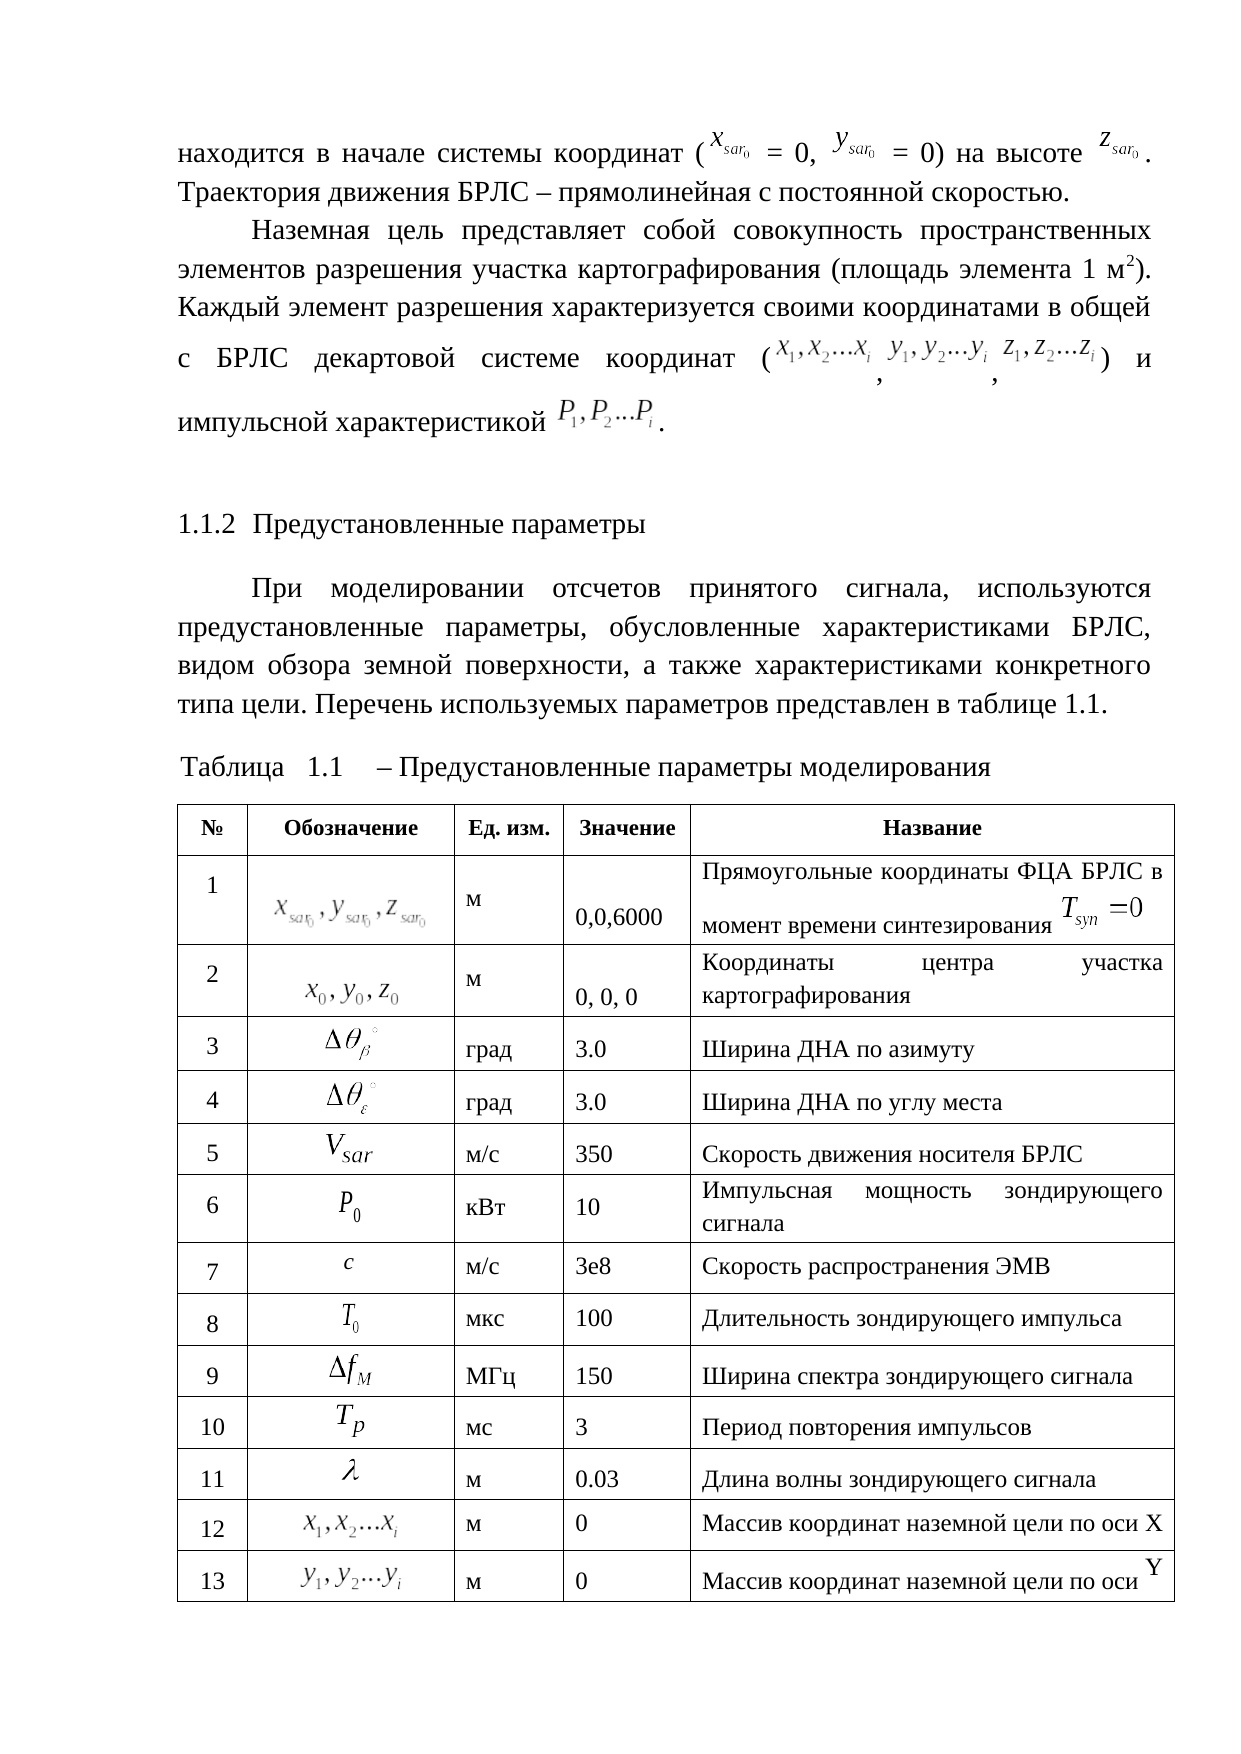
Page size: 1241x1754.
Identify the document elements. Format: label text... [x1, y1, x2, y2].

table_cell Значение [564, 805, 690, 855]
table_cell [248, 945, 454, 1016]
table_cell [248, 1175, 454, 1242]
table_cell [248, 1243, 454, 1293]
table_cell МГц [455, 1346, 563, 1396]
table_cell [248, 1551, 454, 1601]
table_cell [248, 1124, 454, 1174]
table_cell Длительность зондирующего импульса [691, 1294, 1174, 1344]
table_cell [248, 1071, 454, 1123]
table_cell 0, 0, 0 [564, 945, 690, 1016]
table_cell Ширина ДНА по азимуту [691, 1017, 1174, 1070]
table_cell 1 [178, 856, 247, 944]
table_cell 0 [564, 1500, 690, 1550]
table_cell 3.0 [564, 1017, 690, 1070]
table_cell 10 [178, 1397, 247, 1447]
table_cell Координаты центра участка картографирования [691, 945, 1174, 1016]
table_cell 2 [178, 945, 247, 1016]
table_cell м/c [455, 1243, 563, 1293]
table_cell Прямоугольные координаты ФЦА БРЛС в момент времени синтезирования [691, 856, 1174, 944]
table_cell [248, 856, 454, 944]
table_cell [248, 1294, 454, 1344]
table_cell м [455, 856, 563, 944]
table_cell мс [455, 1397, 563, 1447]
table_cell Массив координат наземной цели по оси Y [691, 1551, 1174, 1601]
table_cell 350 [564, 1124, 690, 1174]
table_cell [248, 1449, 454, 1499]
table_cell 100 [564, 1294, 690, 1344]
table_cell Ширина ДНА по углу места [691, 1071, 1174, 1123]
table_cell Массив координат наземной цели по оси X [691, 1500, 1174, 1550]
table_cell 11 [178, 1449, 247, 1499]
table_cell 3.0 [564, 1071, 690, 1123]
table_cell м [455, 1500, 563, 1550]
table_cell Обозначение [248, 805, 454, 855]
table_header Таблица [177, 749, 304, 804]
table_cell град [455, 1071, 563, 1123]
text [177, 118, 1152, 207]
table_cell 150 [564, 1346, 690, 1396]
table_cell 0.03 [564, 1449, 690, 1499]
table_cell 0,0,6000 [564, 856, 690, 944]
text Наземная цель представляет собой совокупность пространственных элементов разрешения участка картографирования (площадь элемента 1 м2). Каждый элемент разрешения характеризуется своими координатами в общей с БРЛС декартовой системе координат (,,) и импульсной характеристикой . [177, 212, 1152, 438]
table_cell [248, 1500, 454, 1550]
table_header – Предустановленные параметры моделирования [359, 749, 1222, 804]
table_cell 4 [178, 1071, 247, 1123]
table_cell 0 [564, 1551, 690, 1601]
table_cell 3e8 [564, 1243, 690, 1293]
table_cell [248, 1017, 454, 1070]
table_cell м [455, 1551, 563, 1601]
table_cell 10 [564, 1175, 690, 1242]
table_cell мкс [455, 1294, 563, 1344]
table_cell м/с [455, 1124, 563, 1174]
table_cell град [455, 1017, 563, 1070]
table_cell [248, 1346, 454, 1396]
table_cell 3 [564, 1397, 690, 1447]
table_cell 6 [178, 1175, 247, 1242]
table_cell № [178, 805, 247, 855]
table_cell Длина волны зондирующего сигнала [691, 1449, 1174, 1499]
table_cell Импульсная мощность зондирующего сигнала [691, 1175, 1174, 1242]
table_cell 8 [178, 1294, 247, 1344]
table_cell 13 [178, 1551, 247, 1601]
table_cell 3 [178, 1017, 247, 1070]
table_cell 9 [178, 1346, 247, 1396]
table_cell м [455, 1449, 563, 1499]
subtitle Предустановленные параметры [177, 507, 1152, 540]
table_header 1.1 [304, 749, 359, 804]
table_cell кВт [455, 1175, 563, 1242]
table_cell 5 [178, 1124, 247, 1174]
table_cell 7 [178, 1243, 247, 1293]
table_cell Период повторения импульсов [691, 1397, 1174, 1447]
table_cell Ширина спектра зондирующего сигнала [691, 1346, 1174, 1396]
table_cell м [455, 945, 563, 1016]
table_cell Название [691, 805, 1174, 855]
table_cell 12 [178, 1500, 247, 1550]
table_cell Скорость распространения ЭМВ [691, 1243, 1174, 1293]
table_cell Ед. изм. [455, 805, 563, 855]
text При моделировании отсчетов принятого сигнала, используются предустановленные параметры, обусловленные характеристиками БРЛС, видом обзора земной поверхности, а также характеристиками конкретного типа цели. Перечень используемых параметров представлен в таблице 1.1. [177, 570, 1152, 719]
table_cell [248, 1397, 454, 1447]
table_cell Скорость движения носителя БРЛС [691, 1124, 1174, 1174]
